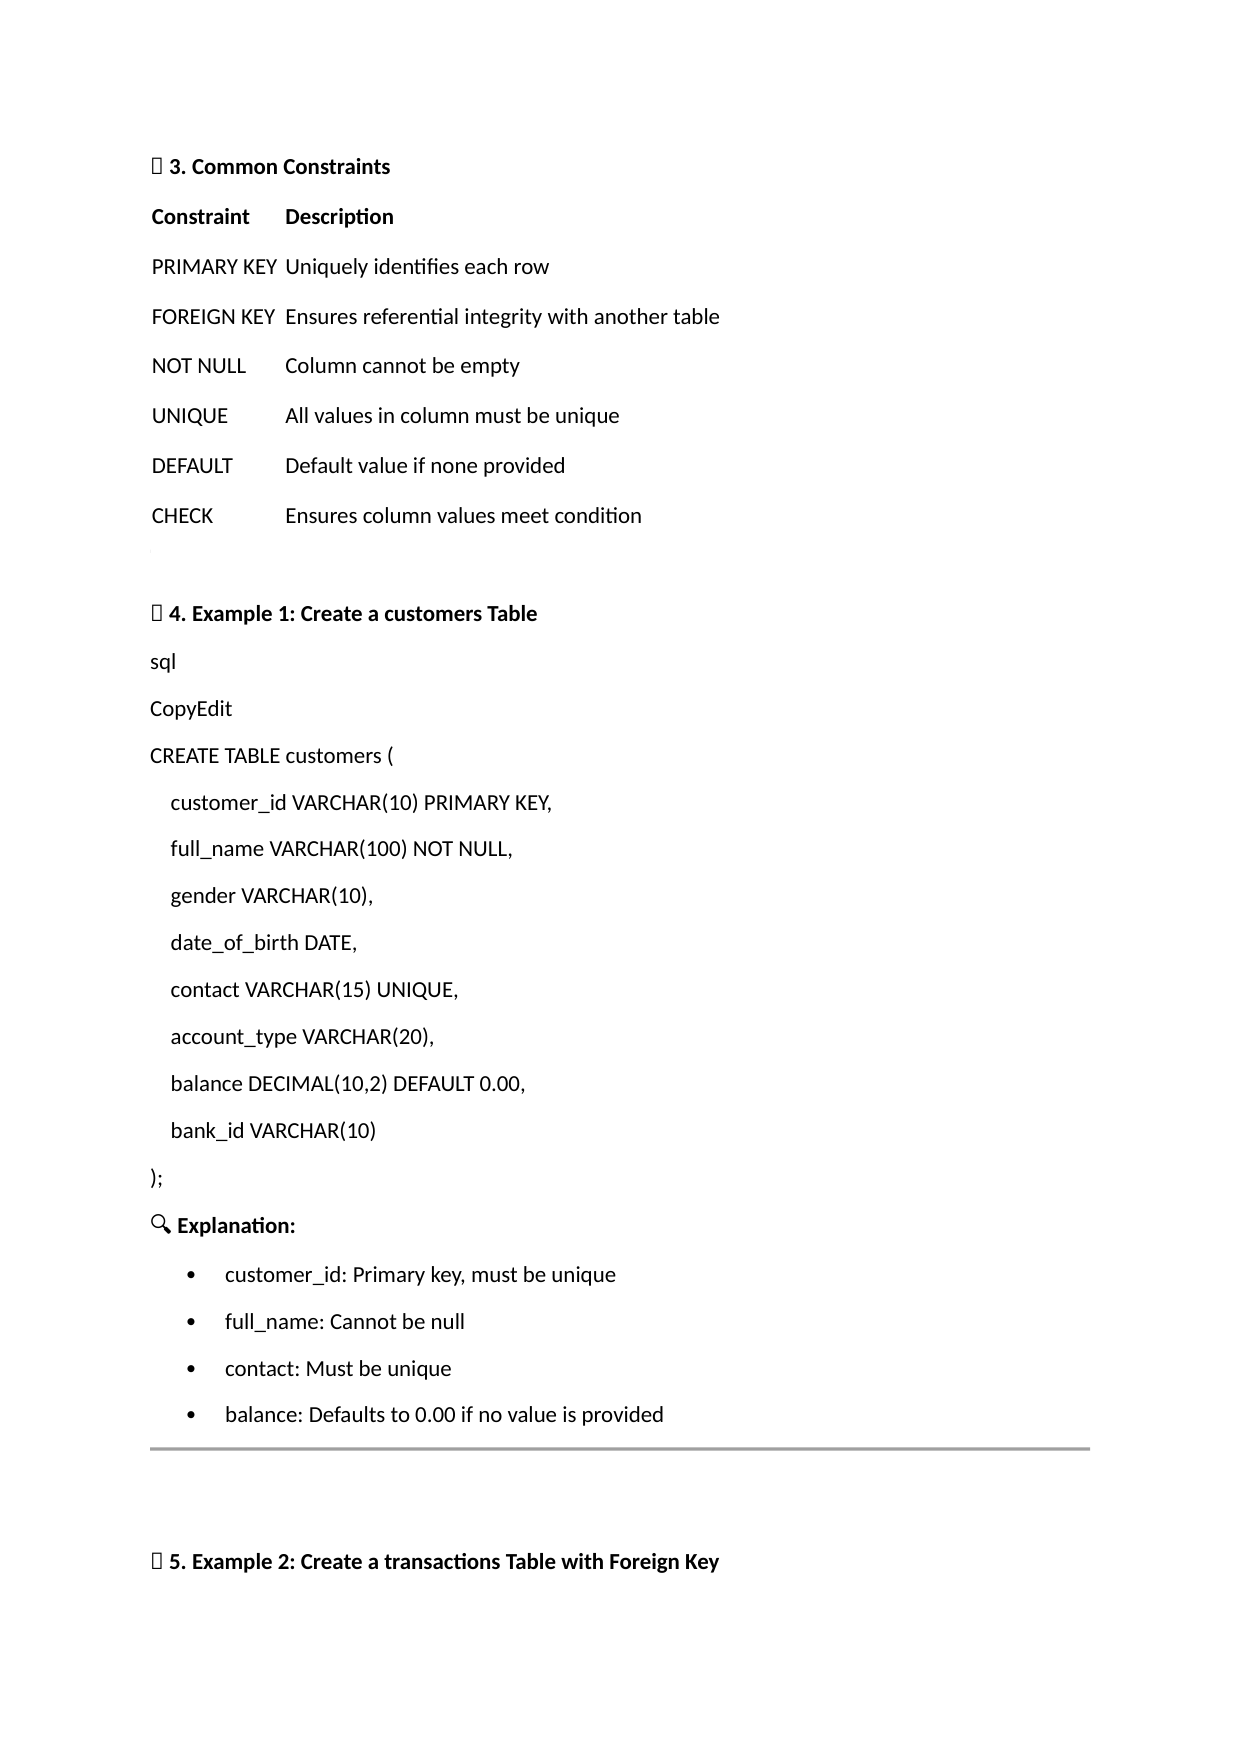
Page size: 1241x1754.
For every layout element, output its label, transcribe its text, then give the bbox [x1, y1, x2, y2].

list balance: Defaults to 0.00 if no value is provided [187, 1401, 1090, 1428]
table_cell Ensures referential integrity with another table [284, 300, 727, 350]
text 🔍 Explanation: [150, 1209, 1090, 1241]
table_cell FOREIGN KEY [150, 300, 283, 350]
table_cell Uniquely identifies each row [284, 250, 727, 300]
text CopyEdit [150, 694, 1090, 722]
text customer_id VARCHAR(10) PRIMARY KEY, [150, 788, 1090, 816]
text bank_id VARCHAR(10) [150, 1116, 1090, 1144]
list customer_id: Primary key, must be unique [187, 1260, 1090, 1288]
table_cell DEFAULT [150, 450, 283, 500]
table_cell CHECK [150, 500, 283, 550]
text date_of_birth DATE, [150, 928, 1090, 956]
list full_name: Cannot be null [187, 1307, 1090, 1335]
table_cell PRIMARY KEY [150, 250, 283, 300]
text ); [150, 1163, 1090, 1191]
table_header Description [284, 200, 727, 250]
text account_type VARCHAR(20), [150, 1022, 1090, 1050]
table_cell UNIQUE [150, 400, 283, 450]
text 🔐 3. Common Constraints [150, 150, 1090, 181]
text ✅ 5. Example 2: Create a transactions Table with Foreign Key [150, 1545, 1090, 1576]
text ✅ 4. Example 1: Create a customers Table [150, 597, 1090, 628]
text balance DECIMAL(10,2) DEFAULT 0.00, [150, 1069, 1090, 1097]
text contact VARCHAR(15) UNIQUE, [150, 975, 1090, 1003]
table_cell All values in column must be unique [284, 400, 727, 450]
text sql [150, 647, 1090, 675]
list contact: Must be unique [187, 1354, 1090, 1382]
table_cell Ensures column values meet condition [284, 500, 727, 550]
text CREATE TABLE customers ( [150, 741, 1090, 769]
table_cell Default value if none provided [284, 450, 727, 500]
table_header Constraint [150, 200, 283, 250]
table_cell Column cannot be empty [284, 350, 727, 400]
text full_name VARCHAR(100) NOT NULL, [150, 834, 1090, 862]
table_cell NOT NULL [150, 350, 283, 400]
text gender VARCHAR(10), [150, 881, 1090, 909]
